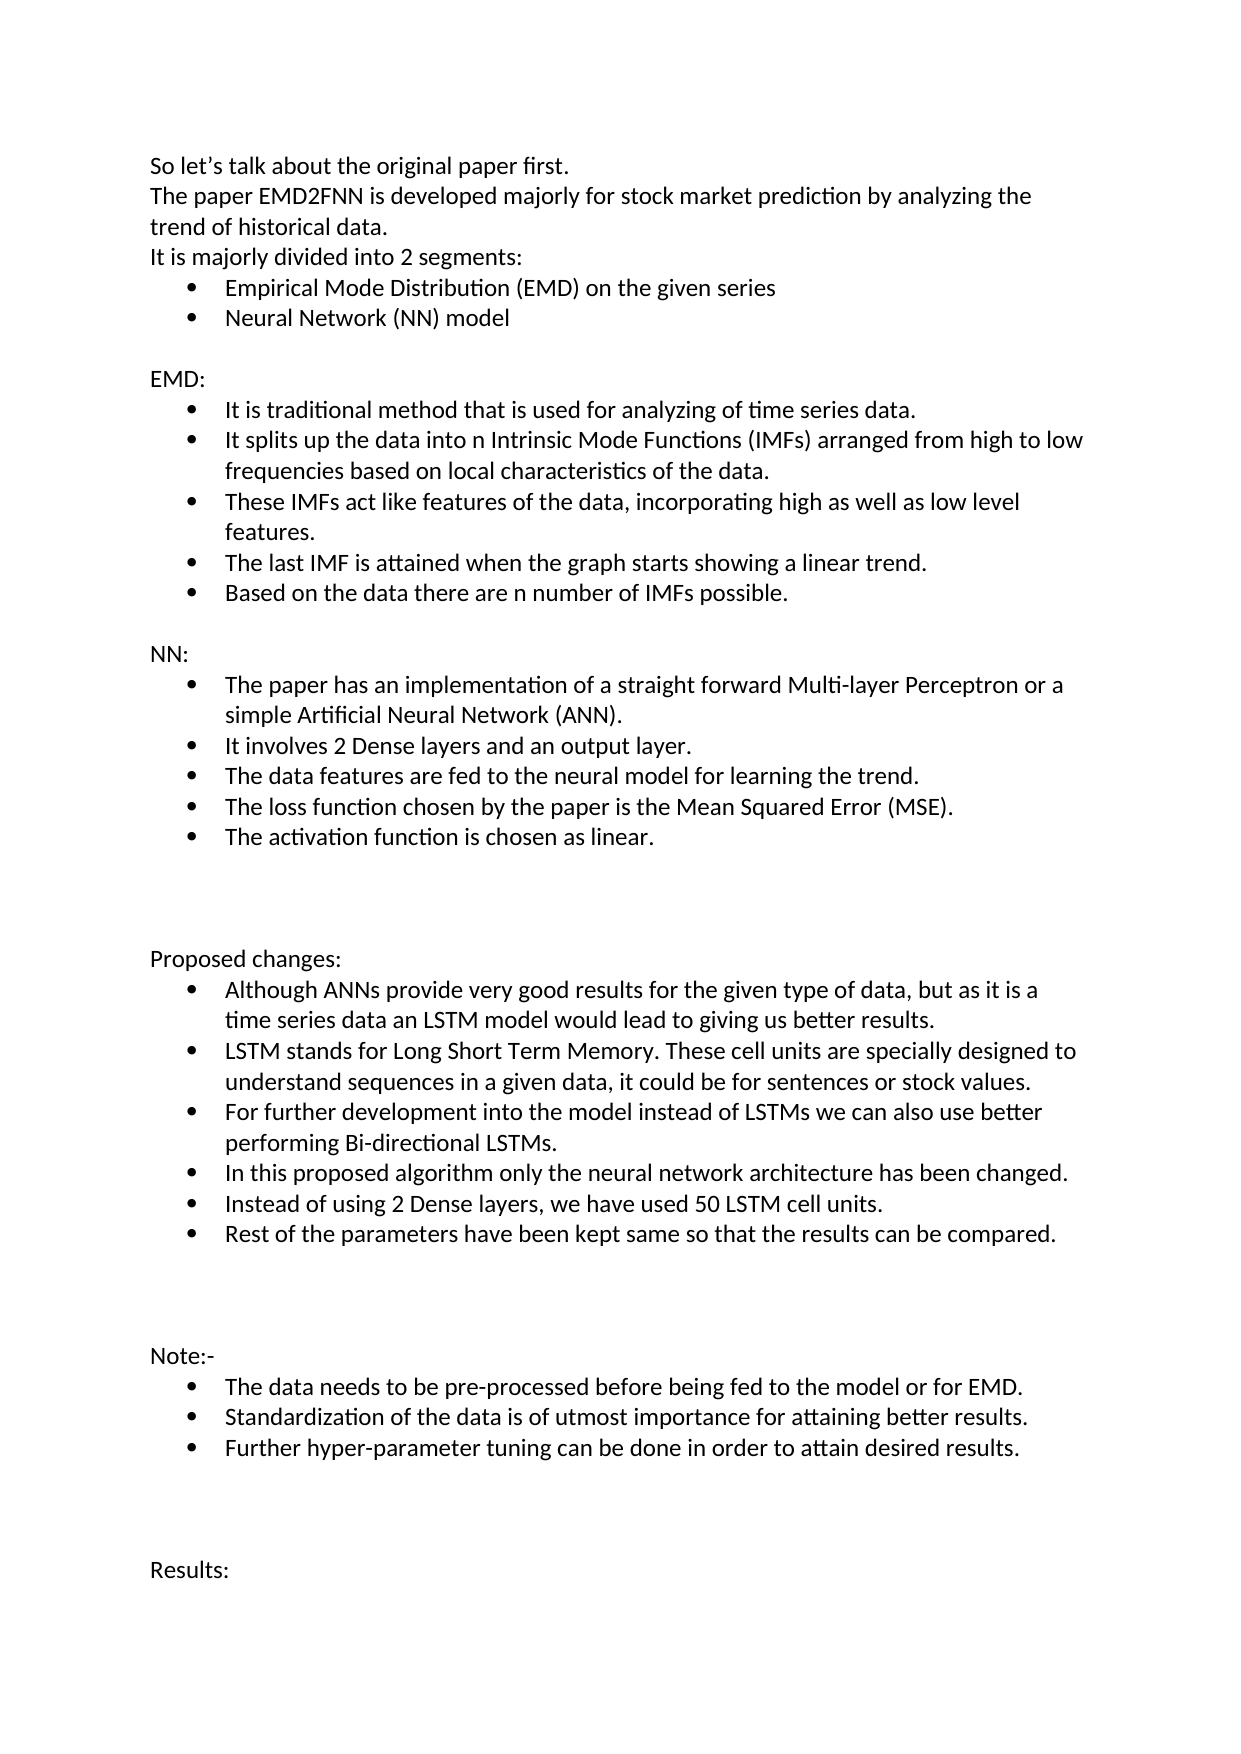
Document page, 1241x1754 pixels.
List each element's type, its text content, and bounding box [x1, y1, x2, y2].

list The loss function chosen by the paper is the Mean Squared Error (MSE). [187, 791, 1090, 821]
list The activation function is chosen as linear. [187, 821, 1090, 852]
list The data features are fed to the neural model for learning the trend. [187, 760, 1090, 791]
list The last IMF is attained when the graph starts showing a linear trend. [187, 547, 1090, 577]
text Results: [150, 1554, 1090, 1584]
list The data needs to be pre-processed before being fed to the model or for EMD. [187, 1371, 1090, 1401]
list LSTM stands for Long Short Term Memory. These cell units are specially designed to understand sequences in a given data, it could be for sentences or stock values. [187, 1035, 1090, 1096]
list It involves 2 Dense layers and an output layer. [187, 730, 1090, 760]
text It is majorly divided into 2 segments: [150, 242, 1090, 272]
list Standardization of the data is of utmost importance for attaining better results. [187, 1401, 1090, 1432]
text Proposed changes: [150, 943, 1090, 974]
list Instead of using 2 Dense layers, we have used 50 LSTM cell units. [187, 1188, 1090, 1218]
text Note:- [150, 1340, 1090, 1371]
text NN: [150, 638, 1090, 669]
list The paper has an implementation of a straight forward Multi-layer Perceptron or a simple Artificial Neural Network (ANN). [187, 669, 1090, 730]
list For further development into the model instead of LSTMs we can also use better performing Bi-directional LSTMs. [187, 1096, 1090, 1157]
list Neural Network (NN) model [187, 303, 1090, 333]
list These IMFs act like features of the data, incorporating high as well as low level features. [187, 486, 1090, 547]
list It splits up the data into n Intrinsic Mode Functions (IMFs) arranged from high to low frequencies based on local characteristics of the data. [187, 425, 1090, 486]
list Based on the data there are n number of IMFs possible. [187, 577, 1090, 608]
list Although ANNs provide very good results for the given type of data, but as it is a time series data an LSTM model would lead to giving us better results. [187, 974, 1090, 1035]
text The paper EMD2FNN is developed majorly for stock market prediction by analyzing the trend of historical data. [150, 181, 1090, 242]
list Further hyper-parameter tuning can be done in order to attain desired results. [187, 1432, 1090, 1462]
list It is traditional method that is used for analyzing of time series data. [187, 394, 1090, 425]
list Rest of the parameters have been kept same so that the results can be compared. [187, 1218, 1090, 1249]
list Empirical Mode Distribution (EMD) on the given series [187, 272, 1090, 303]
text EMD: [150, 364, 1090, 394]
list In this proposed algorithm only the neural network architecture has been changed. [187, 1157, 1090, 1188]
text So let’s talk about the original paper first. [150, 150, 1090, 181]
